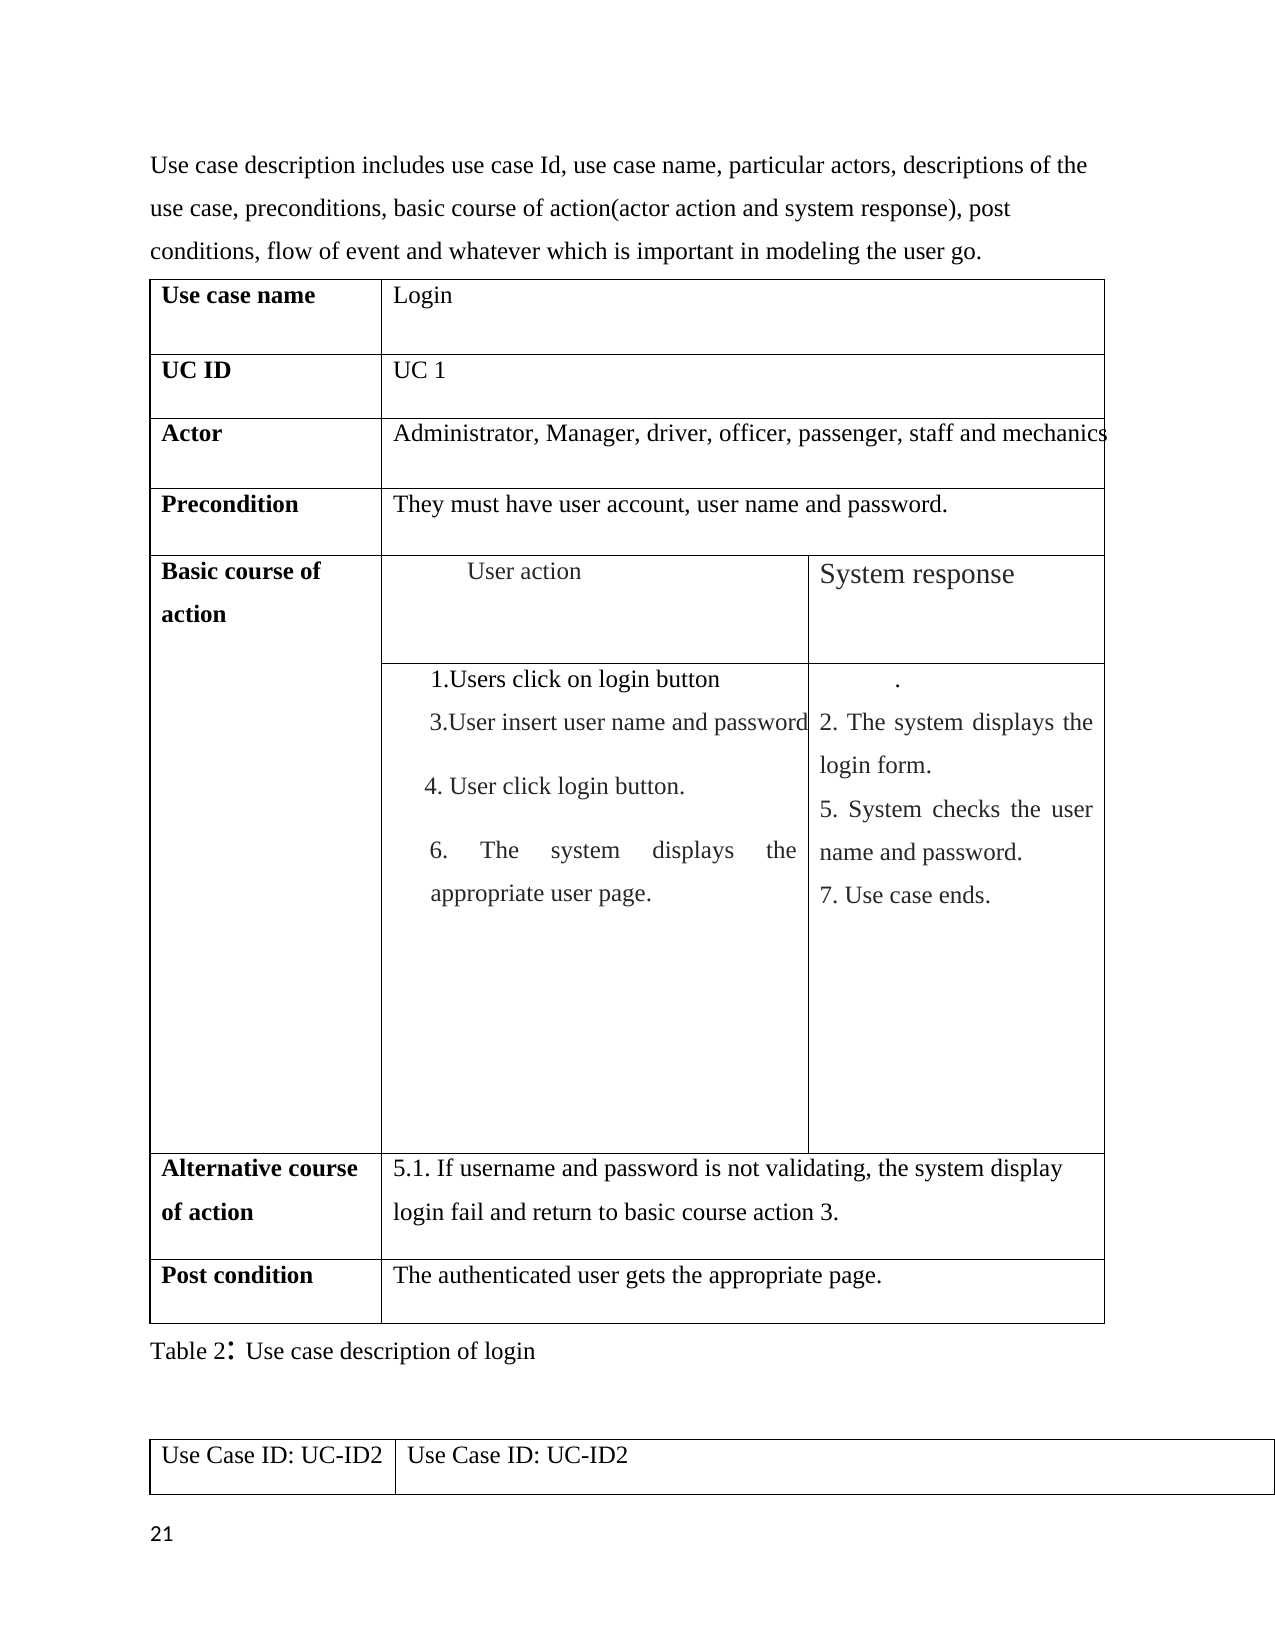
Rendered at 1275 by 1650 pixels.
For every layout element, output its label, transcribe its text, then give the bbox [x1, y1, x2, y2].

table_cell They must have user account, user name and password. [382, 489, 1104, 555]
table_header Use Case ID: UC-ID2 [396, 1440, 1274, 1494]
text Table 2: Use case description of login [150, 1324, 1125, 1367]
table_cell Precondition [151, 489, 381, 555]
table_header Use Case ID: UC-ID2 [151, 1440, 395, 1494]
table_cell 1.Users click on login button 3.User insert user name and password 4. User click login button. 6. The system displays the appropriate user page. [382, 664, 808, 1152]
table_cell Basic course of action [151, 556, 381, 1152]
table_cell Alternative course of action [151, 1154, 381, 1259]
table_cell System response [809, 556, 1104, 663]
table_header Login [382, 280, 1104, 354]
table_cell UC 1 [382, 355, 1104, 417]
table_cell UC ID [151, 355, 381, 417]
table_cell . 2. The system displays the login form. 5. System checks the user name and password. 7. Use case ends. [809, 664, 1104, 1152]
table_cell Post condition [151, 1260, 381, 1323]
table_header Use case name [151, 280, 381, 354]
table_cell 5.1. If username and password is not validating, the system display login fail and return to basic course action 3. [382, 1154, 1104, 1259]
text Use case description includes use case Id, use case name, particular actors, descriptions of the use case, preconditions, basic course of action(actor action and system response), post conditions, flow of event and whatever which is important in modeling the user go. [150, 150, 1125, 265]
table_cell Administrator, Manager, driver, officer, passenger, staff and mechanics [382, 419, 1104, 488]
table_cell The authenticated user gets the appropriate page. [382, 1260, 1104, 1323]
table_cell User action [382, 556, 808, 663]
table_cell Actor [151, 419, 381, 488]
